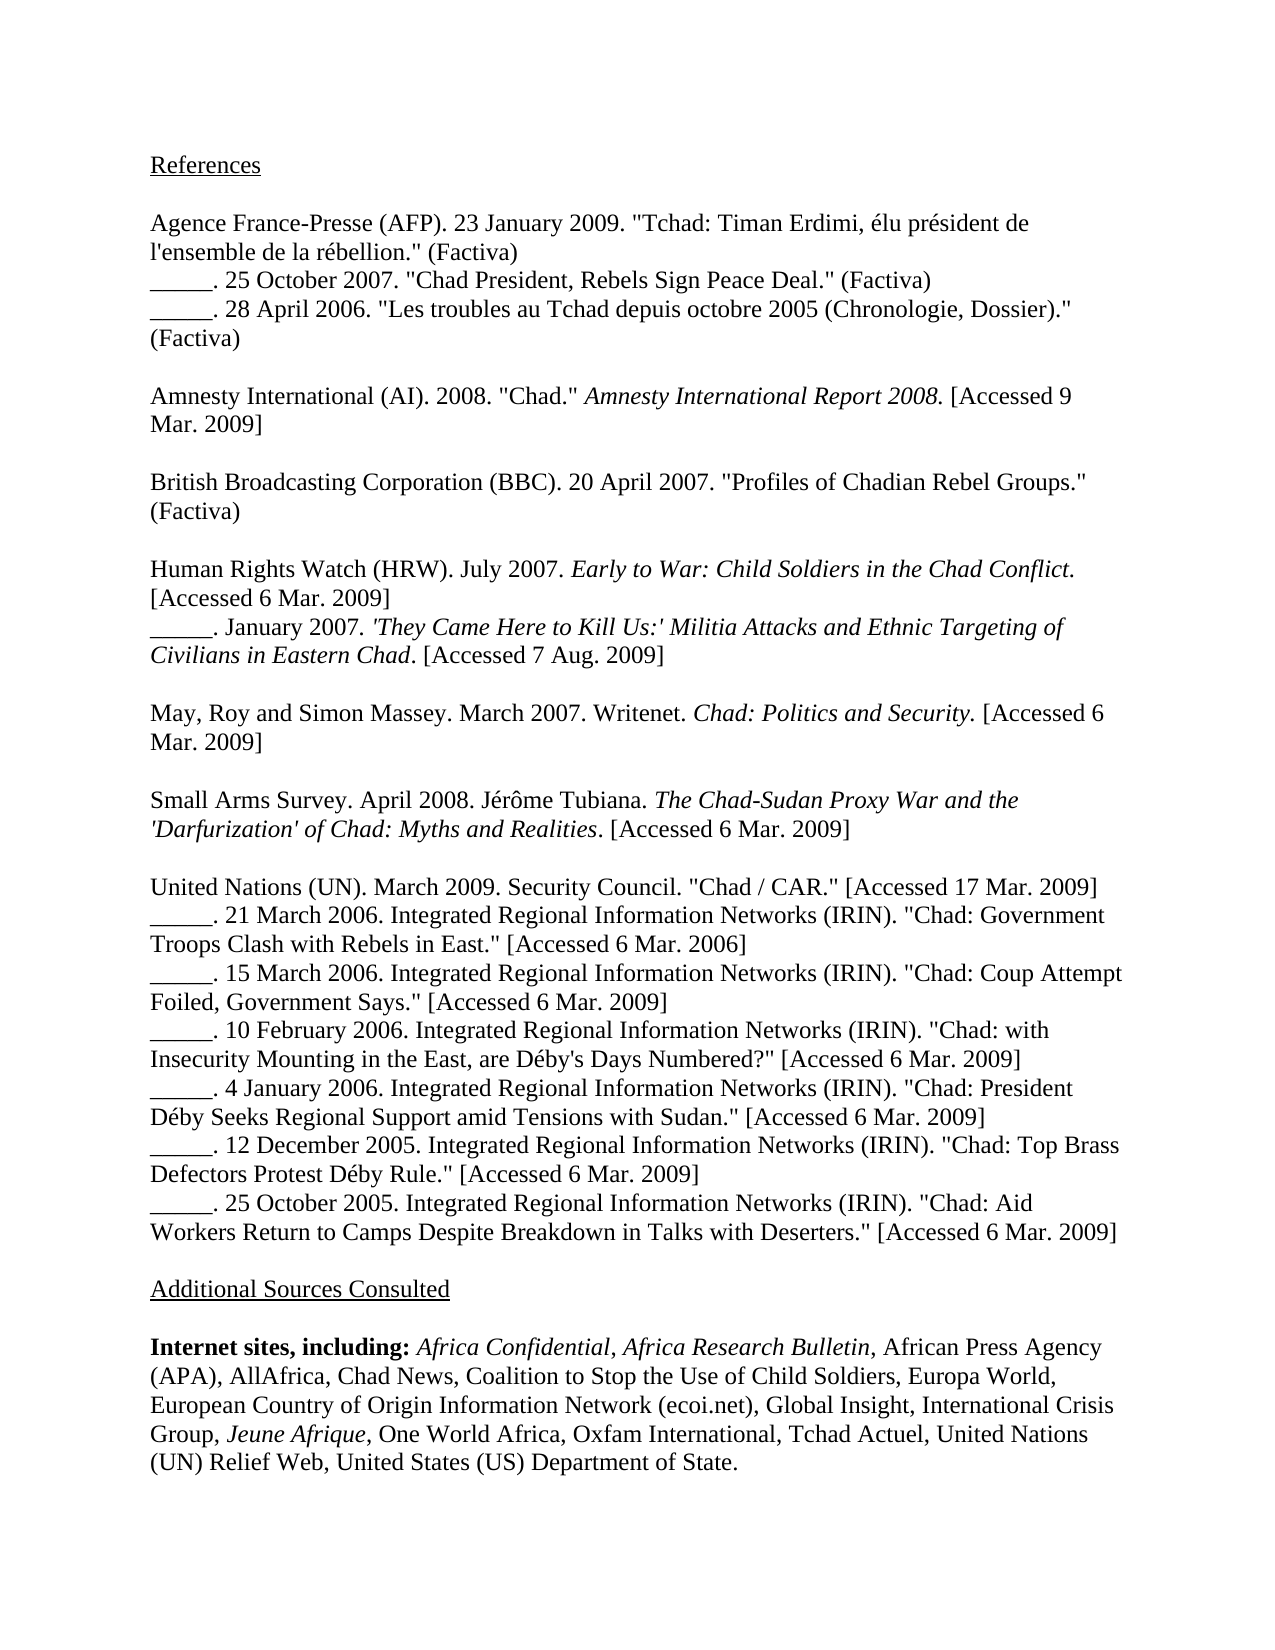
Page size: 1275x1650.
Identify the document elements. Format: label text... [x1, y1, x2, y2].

text British Broadcasting Corporation (BBC). 20 April 2007. "Profiles of Chadian Rebel Groups." (Factiva) [150, 467, 1125, 525]
text United Nations (UN). March 2009. Security Council. "Chad / CAR." [Accessed 17 Mar. 2009] _____. 21 March 2006. Integrated Regional Information Networks (IRIN). "Chad: Government Troops Clash with Rebels in East." [Accessed 6 Mar. 2006] _____. 15 March 2006. Integrated Regional Information Networks (IRIN). "Chad: Coup Attempt Foiled, Government Says." [Accessed 6 Mar. 2009] _____. 10 February 2006. Integrated Regional Information Networks (IRIN). "Chad: with Insecurity Mounting in the East, are Déby's Days Numbered?" [Accessed 6 Mar. 2009] _____. 4 January 2006. Integrated Regional Information Networks (IRIN). "Chad: President Déby Seeks Regional Support amid Tensions with Sudan." [Accessed 6 Mar. 2009] _____. 12 December 2005. Integrated Regional Information Networks (IRIN). "Chad: Top Brass Defectors Protest Déby Rule." [Accessed 6 Mar. 2009] _____. 25 October 2005. Integrated Regional Information Networks (IRIN). "Chad: Aid Workers Return to Camps Despite Breakdown in Talks with Deserters." [Accessed 6 Mar. 2009] [150, 872, 1125, 1245]
text Amnesty International (AI). 2008. "Chad." Amnesty International Report 2008. [Accessed 9 Mar. 2009] [150, 381, 1125, 438]
text May, Roy and Simon Massey. March 2007. Writenet. Chad: Politics and Security. [Accessed 6 Mar. 2009] [150, 698, 1125, 756]
text Small Arms Survey. April 2008. Jérôme Tubiana. The Chad-Sudan Proxy War and the 'Darfurization' of Chad: Myths and Realities. [Accessed 6 Mar. 2009] [150, 785, 1125, 842]
text Human Rights Watch (HRW). July 2007. Early to War: Child Soldiers in the Chad Conflict. [Accessed 6 Mar. 2009] _____. January 2007. 'They Came Here to Kill Us:' Militia Attacks and Ethnic Targeting of Civilians in Eastern Chad. [Accessed 7 Aug. 2009] [150, 554, 1125, 669]
text Internet sites, including: Africa Confidential, Africa Research Bulletin, African Press Agency (APA), AllAfrica, Chad News, Coalition to Stop the Use of Child Soldiers, Europa World, European Country of Origin Information Network (ecoi.net), Global Insight, International Crisis Group, Jeune Afrique, One World Africa, Oxfam International, Tchad Actuel, United Nations (UN) Relief Web, United States (US) Department of State. [150, 1332, 1125, 1476]
text Agence France-Presse (AFP). 23 January 2009. "Tchad: Timan Erdimi, élu président de l'ensemble de la rébellion." (Factiva) _____. 25 October 2007. "Chad President, Rebels Sign Peace Deal." (Factiva) _____. 28 April 2006. "Les troubles au Tchad depuis octobre 2005 (Chronologie, Dossier)." (Factiva) [150, 208, 1125, 352]
text References [150, 150, 1125, 179]
text Additional Sources Consulted [150, 1274, 1125, 1303]
